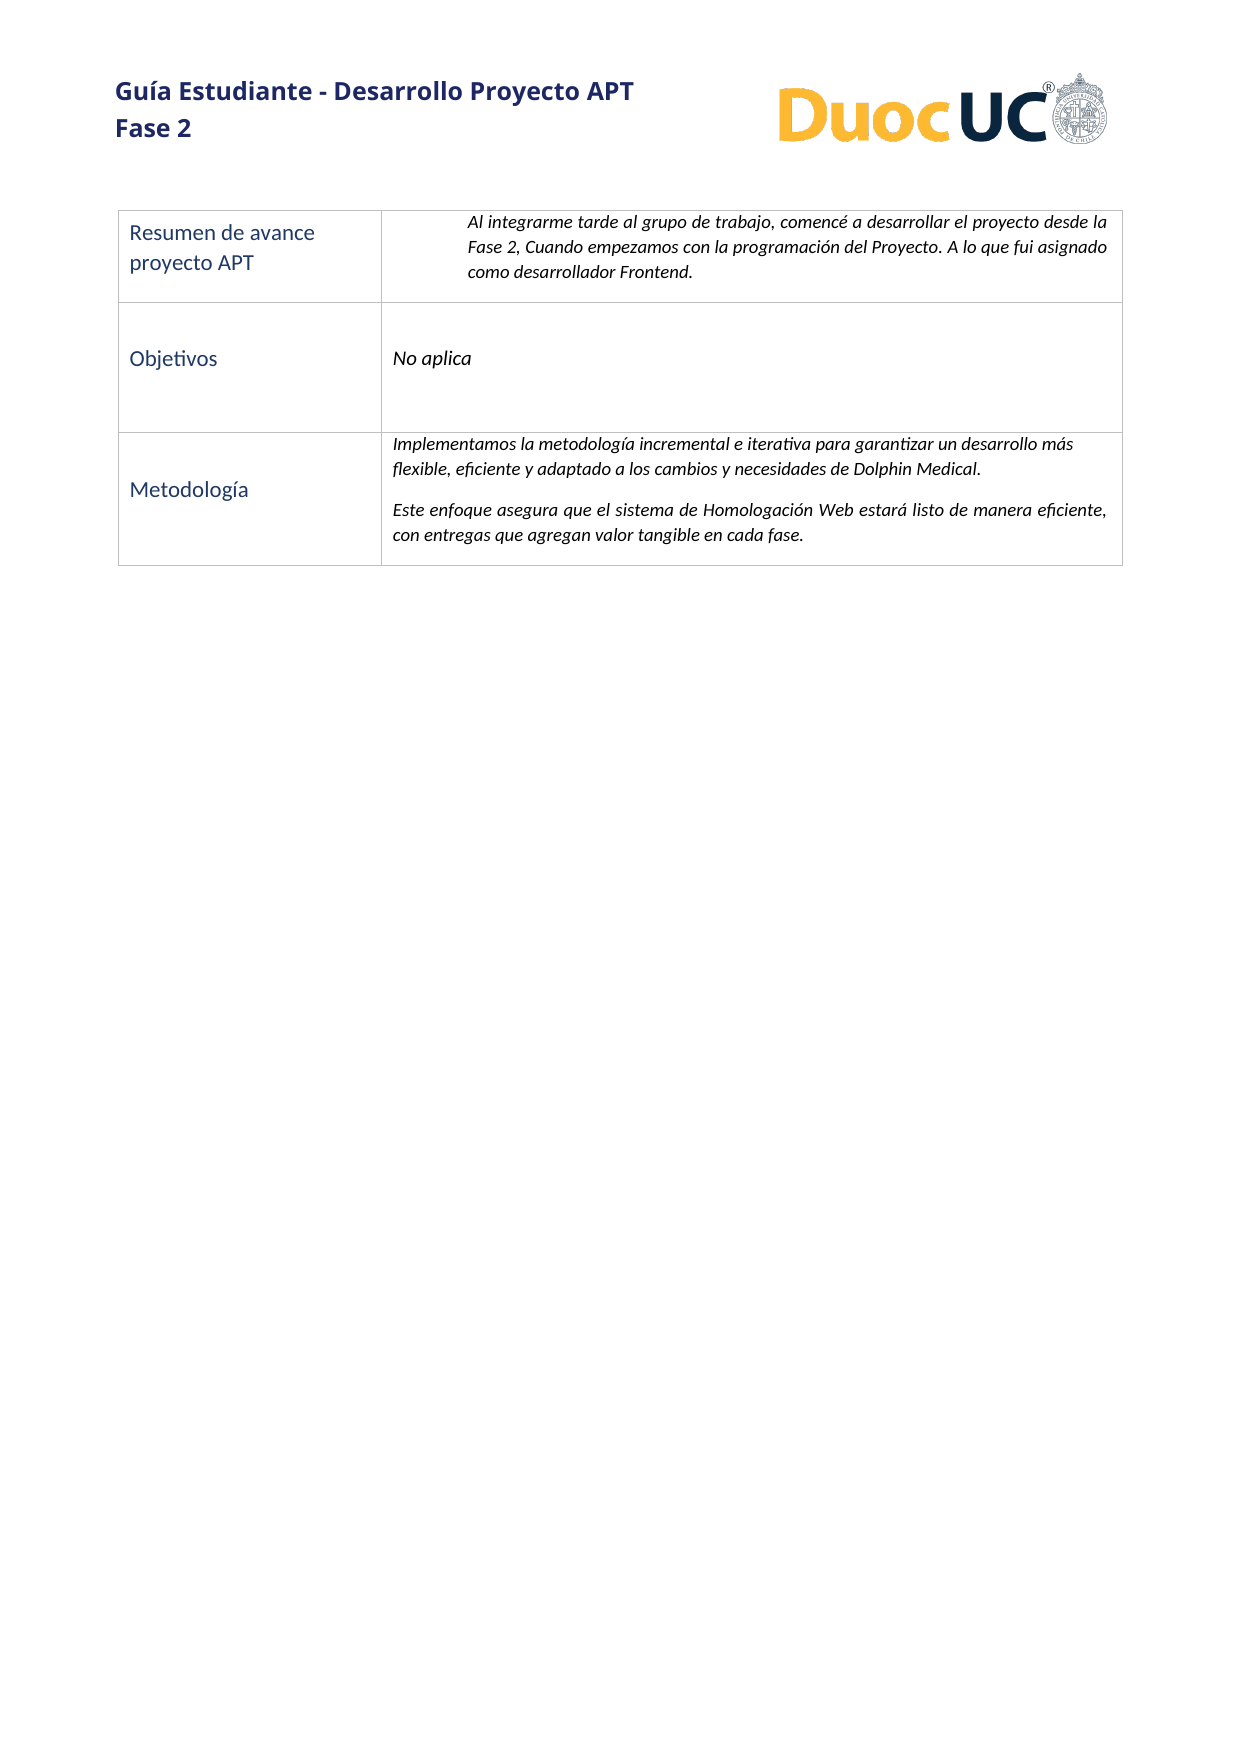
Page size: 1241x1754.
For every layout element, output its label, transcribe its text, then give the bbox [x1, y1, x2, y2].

table_cell No aplica [382, 303, 1122, 432]
table_cell Objetivos [119, 303, 381, 432]
table_header Resumen de avance proyecto APT [119, 211, 381, 302]
table_header Al integrarme tarde al grupo de trabajo, comencé a desarrollar el proyecto desde la Fase 2, Cuando empezamos con la programación del Proyecto. A lo que fui asignado como desarrollador Frontend. [382, 211, 1122, 302]
table_cell Metodología [119, 433, 381, 565]
picture [779, 73, 1107, 144]
table_cell Implementamos la metodología incremental e iterativa para garantizar un desarrollo más flexible, eficiente y adaptado a los cambios y necesidades de Dolphin Medical. Este enfoque asegura que el sistema de Homologación Web estará listo de manera eficiente, con entregas que agregan valor tangible en cada fase. [382, 433, 1122, 565]
